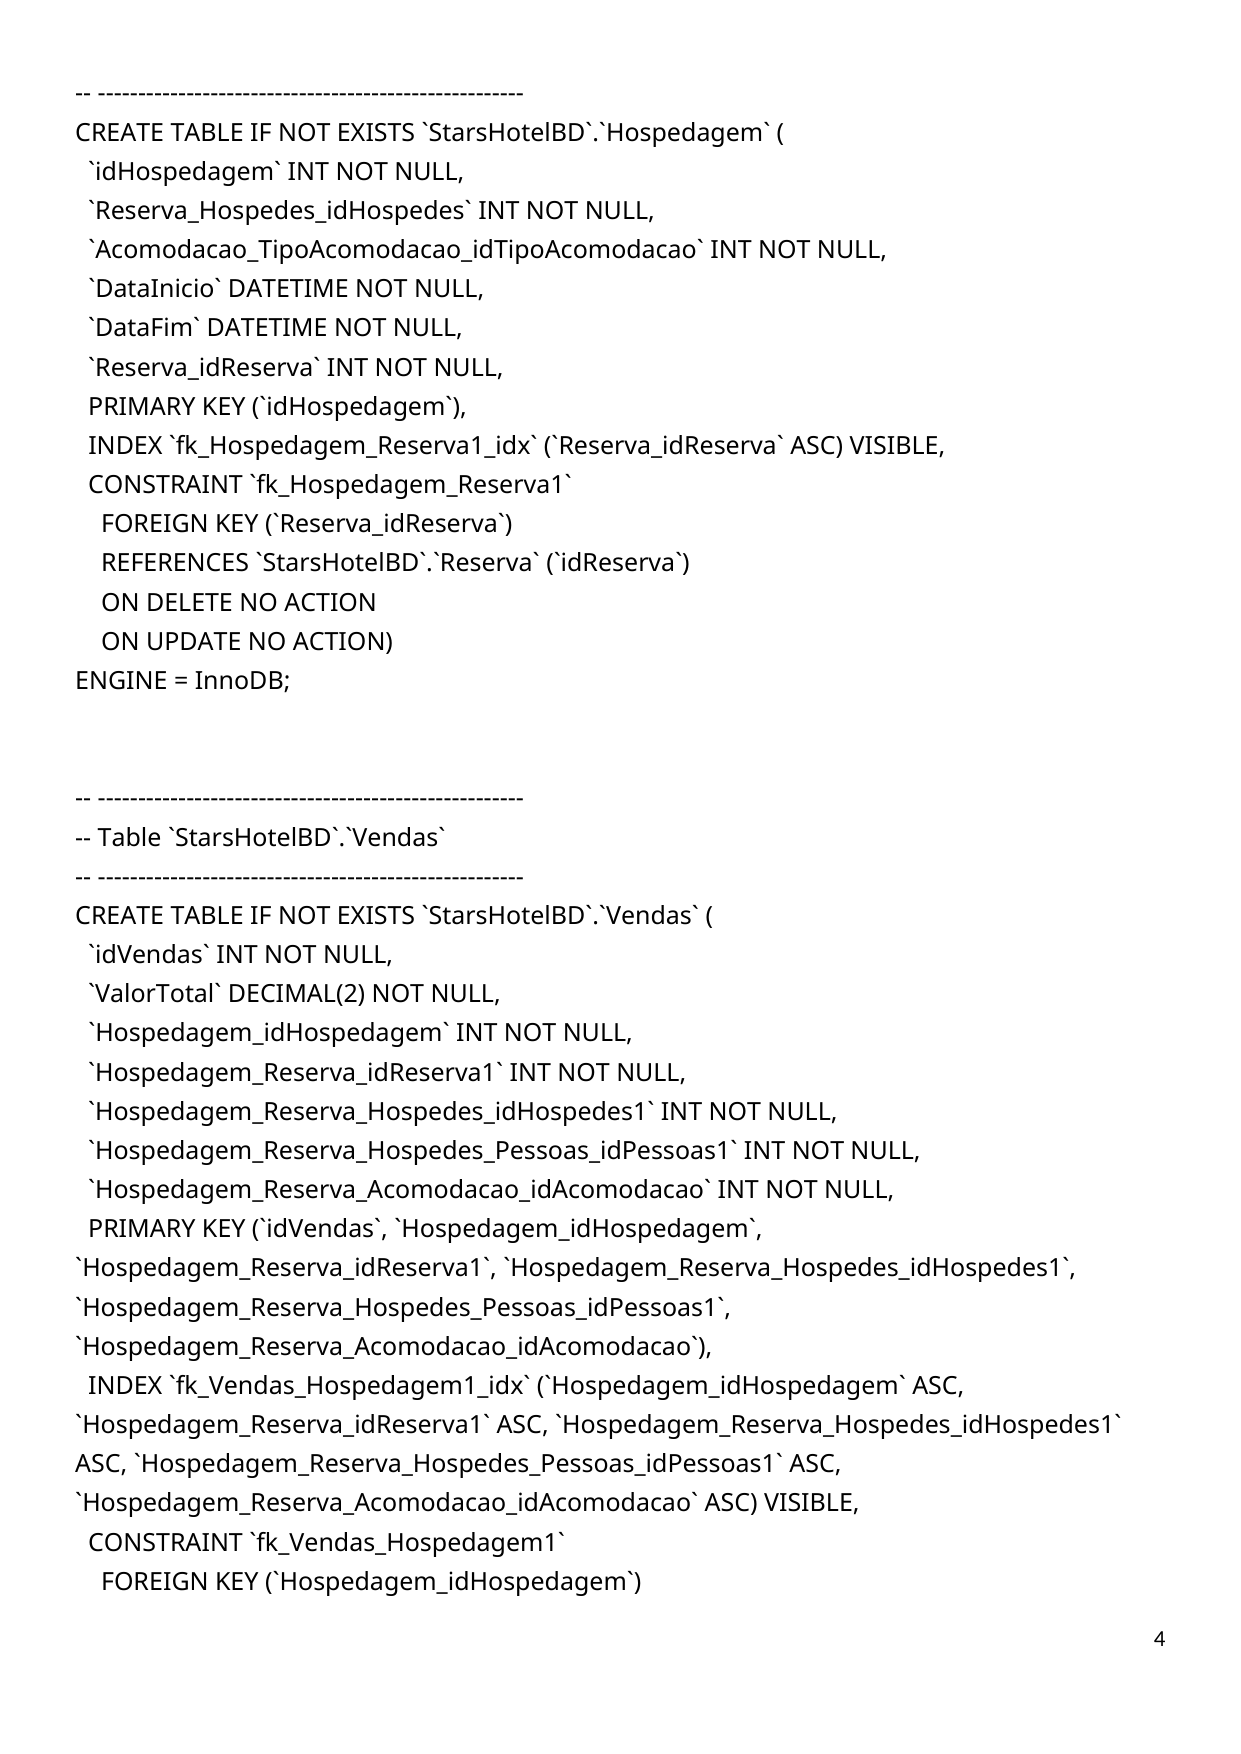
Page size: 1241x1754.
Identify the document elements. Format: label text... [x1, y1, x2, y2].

text PRIMARY KEY (`idVendas`, `Hospedagem_idHospedagem`, `Hospedagem_Reserva_idReserva1`, `Hospedagem_Reserva_Hospedes_idHospedes1`, `Hospedagem_Reserva_Hospedes_Pessoas_idPessoas1`, `Hospedagem_Reserva_Acomodacao_idAcomodacao`), [75, 1211, 1165, 1362]
text CONSTRAINT `fk_Hospedagem_Reserva1` [75, 467, 1165, 501]
text `Acomodacao_TipoAcomodacao_idTipoAcomodacao` INT NOT NULL, [75, 232, 1165, 266]
text -- ----------------------------------------------------- [75, 780, 1165, 814]
text `Hospedagem_Reserva_Hospedes_Pessoas_idPessoas1` INT NOT NULL, [75, 1132, 1165, 1167]
text PRIMARY KEY (`idHospedagem`), [75, 388, 1165, 422]
text REFERENCES `StarsHotelBD`.`Reserva` (`idReserva`) [75, 545, 1165, 579]
text `idHospedagem` INT NOT NULL, [75, 153, 1165, 187]
text FOREIGN KEY (`Hospedagem_idHospedagem`) [75, 1563, 1165, 1597]
text `idVendas` INT NOT NULL, [75, 937, 1165, 971]
text `Hospedagem_idHospedagem` INT NOT NULL, [75, 1015, 1165, 1049]
text -- ----------------------------------------------------- [75, 858, 1165, 892]
text `Hospedagem_Reserva_Hospedes_idHospedes1` INT NOT NULL, [75, 1093, 1165, 1127]
text FOREIGN KEY (`Reserva_idReserva`) [75, 506, 1165, 540]
text `Reserva_Hospedes_idHospedes` INT NOT NULL, [75, 192, 1165, 227]
text `DataFim` DATETIME NOT NULL, [75, 310, 1165, 344]
text INDEX `fk_Vendas_Hospedagem1_idx` (`Hospedagem_idHospedagem` ASC, `Hospedagem_Reserva_idReserva1` ASC, `Hospedagem_Reserva_Hospedes_idHospedes1` ASC, `Hospedagem_Reserva_Hospedes_Pessoas_idPessoas1` ASC, `Hospedagem_Reserva_Acomodacao_idAcomodacao` ASC) VISIBLE, [75, 1367, 1165, 1519]
text CREATE TABLE IF NOT EXISTS `StarsHotelBD`.`Vendas` ( [75, 897, 1165, 932]
text `ValorTotal` DECIMAL(2) NOT NULL, [75, 976, 1165, 1010]
text CONSTRAINT `fk_Vendas_Hospedagem1` [75, 1524, 1165, 1558]
text `Hospedagem_Reserva_Acomodacao_idAcomodacao` INT NOT NULL, [75, 1172, 1165, 1206]
text `Hospedagem_Reserva_idReserva1` INT NOT NULL, [75, 1054, 1165, 1088]
text ENGINE = InnoDB; [75, 662, 1165, 697]
text `DataInicio` DATETIME NOT NULL, [75, 271, 1165, 305]
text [75, 75, 1165, 109]
text CREATE TABLE IF NOT EXISTS `StarsHotelBD`.`Hospedagem` ( [75, 114, 1165, 148]
text ON DELETE NO ACTION [75, 584, 1165, 618]
text ON UPDATE NO ACTION) [75, 623, 1165, 657]
text INDEX `fk_Hospedagem_Reserva1_idx` (`Reserva_idReserva` ASC) VISIBLE, [75, 427, 1165, 462]
text -- Table `StarsHotelBD`.`Vendas` [75, 819, 1165, 853]
text `Reserva_idReserva` INT NOT NULL, [75, 349, 1165, 383]
